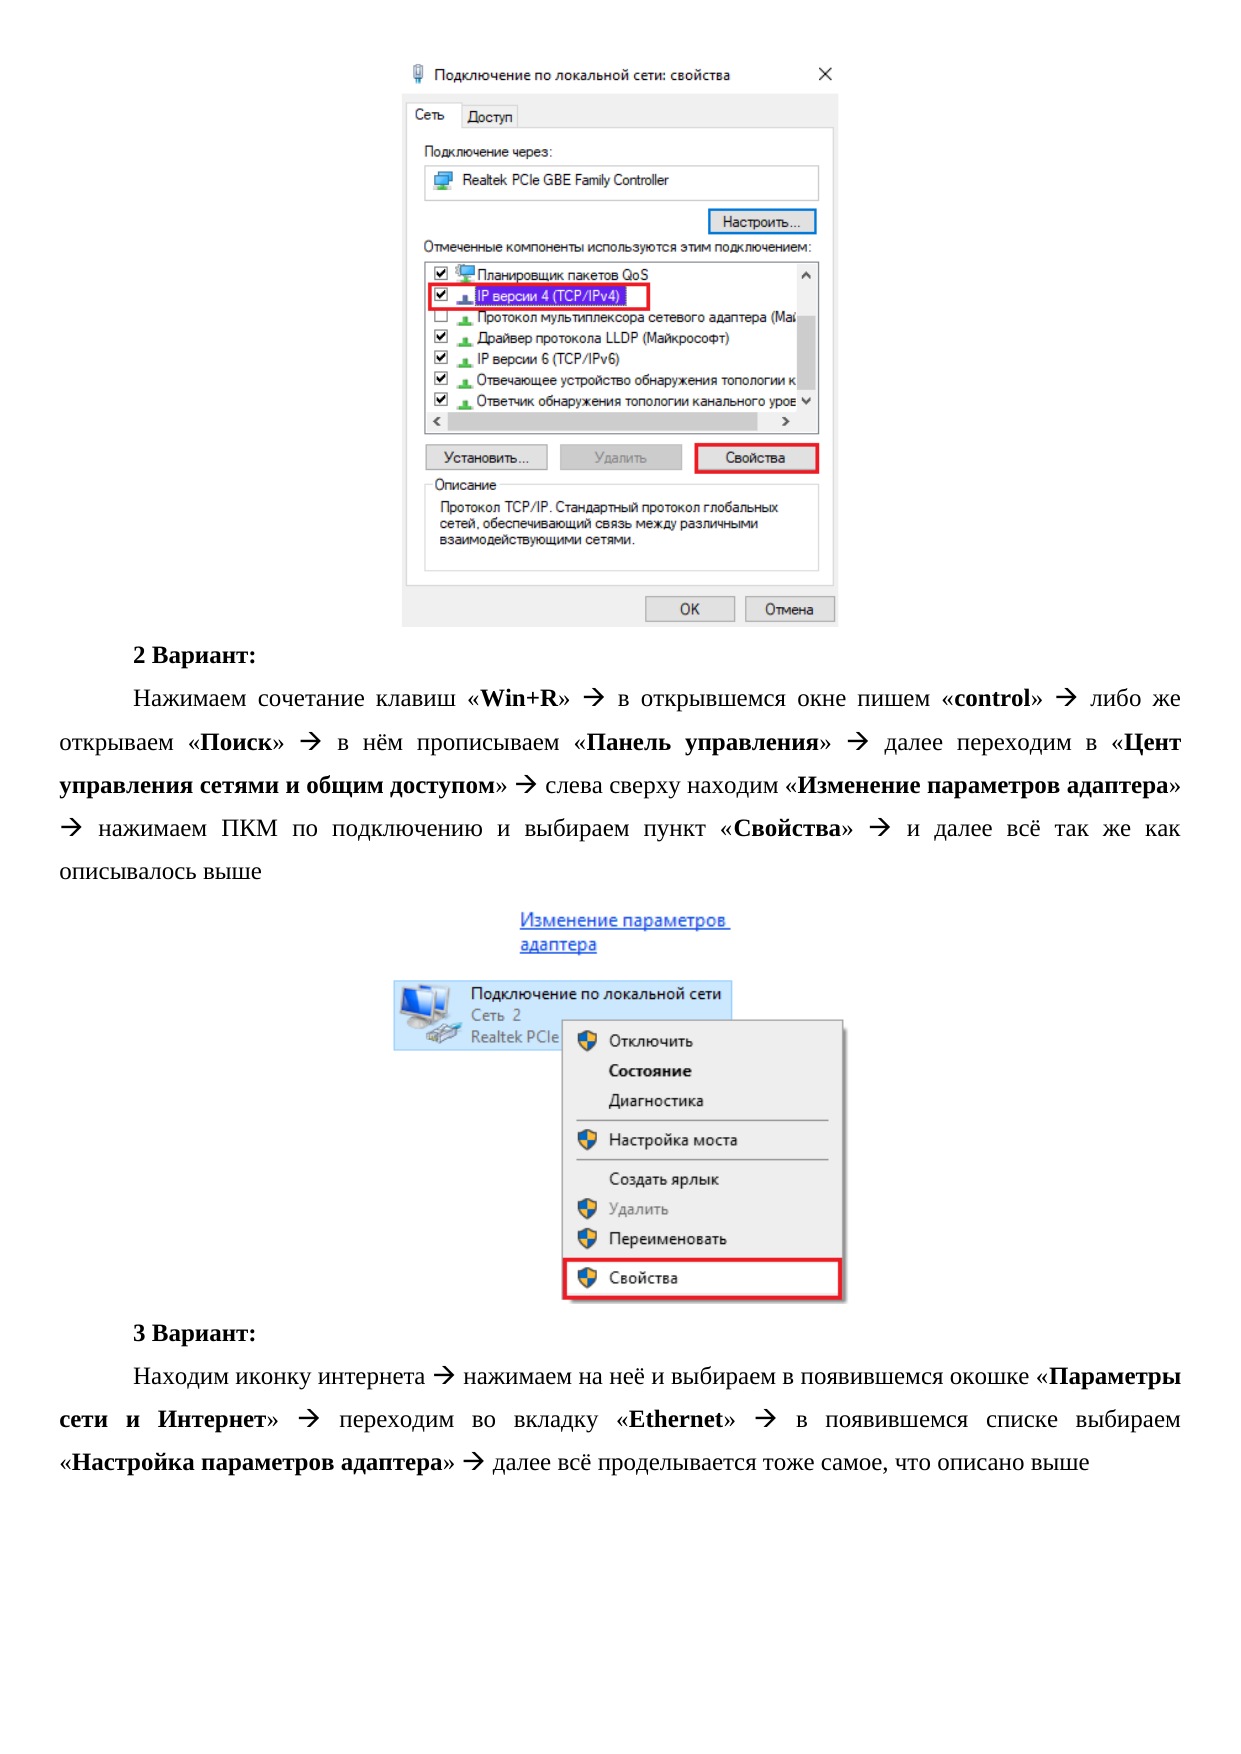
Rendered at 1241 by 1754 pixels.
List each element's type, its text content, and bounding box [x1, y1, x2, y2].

list 2 Вариант: [59, 640, 1181, 669]
picture [401, 59, 839, 627]
list Нажимаем сочетание клавиш «Win+R» в открывшемся окне пишем «control» либо же открываем «Поиск» в нём прописываем «Панель управления» далее переходим в «Цент управления сетями и общим доступом» слева сверху находим «Изменение параметров адаптера» нажимаем ПКМ по подключению и выбираем пункт «Свойства» и далее всё так же как описывалось выше [59, 683, 1181, 885]
picture [506, 899, 734, 962]
list Находим иконку интернета нажимаем на неё и выбираем в появившемся окошке «Параметры сети и Интернет» переходим во вкладку «Ethernet» в появившемся списке выбираем «Настройка параметров адаптера» далее всё проделывается тоже самое, что описано выше [59, 1361, 1181, 1476]
picture [391, 975, 849, 1304]
list 3 Вариант: [59, 1318, 1181, 1347]
